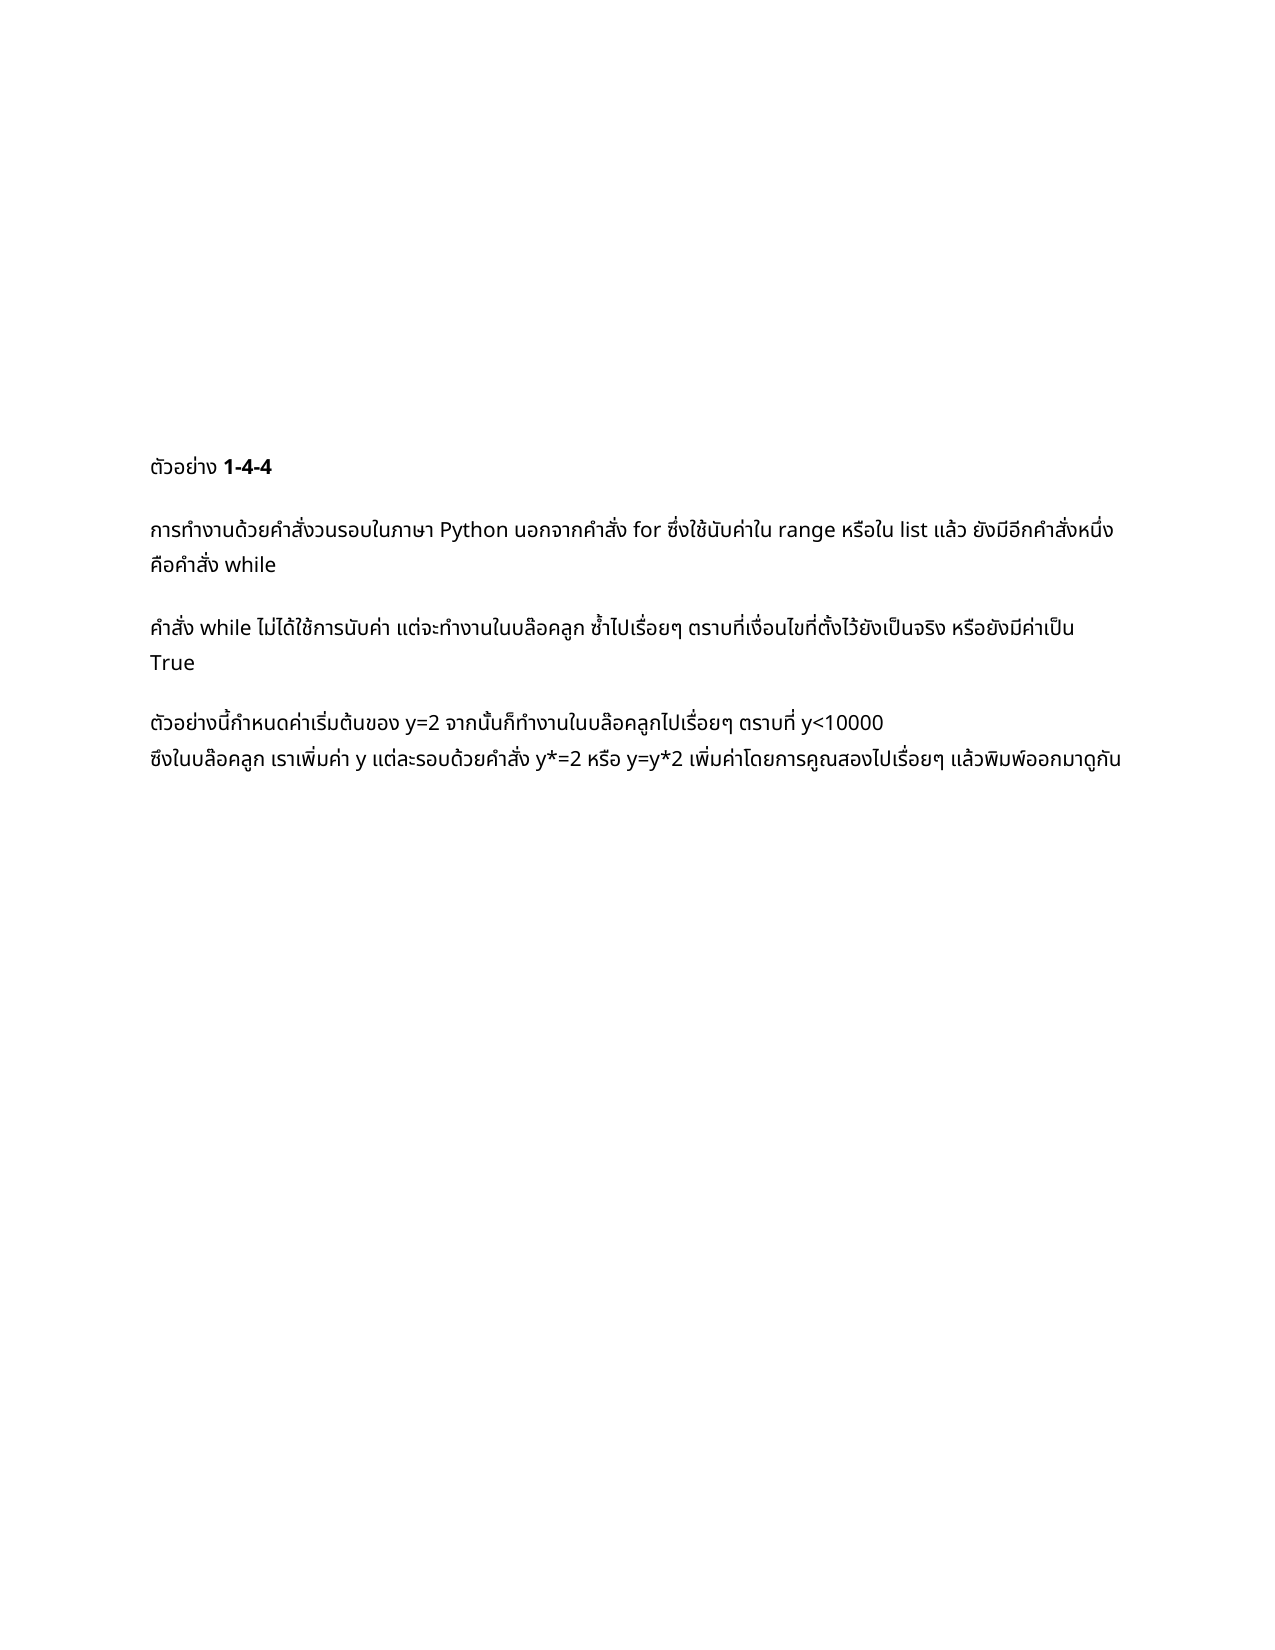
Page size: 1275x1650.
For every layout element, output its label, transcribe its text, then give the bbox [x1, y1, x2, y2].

text ตัวอย่างนี้กำหนดค่าเริ่มต้นของ y=2 จากนั้นก็ทำงานในบล๊อคลูกไปเรื่อยๆ ตราบที่ y<10000 [150, 708, 1125, 739]
text ตัวอย่าง 1-4-4 [150, 452, 1125, 483]
text การทำงานด้วยคำสั่งวนรอบในภาษา Python นอกจากคำสั่ง for ซึ่งใช้นับค่าใน range หรือใน list แล้ว ยังมีอีกคำสั่งหนึ่ง คือคำสั่ง while [150, 515, 1125, 581]
text คำสั่ง while ไม่ได้ใช้การนับค่า แต่จะทำงานในบล๊อคลูก ซ้ำไปเรื่อยๆ ตราบที่เงื่อนไขที่ตั้งไว้ยังเป็นจริง หรือยังมีค่าเป็น True [150, 613, 1125, 677]
text ซึงในบล๊อคลูก เราเพิ่มค่า y แต่ละรอบด้วยคำสั่ง y*=2 หรือ y=y*2 เพิ่มค่าโดยการคูณสองไปเรื่อยๆ แล้วพิมพ์ออกมาดูกัน [150, 744, 1125, 775]
